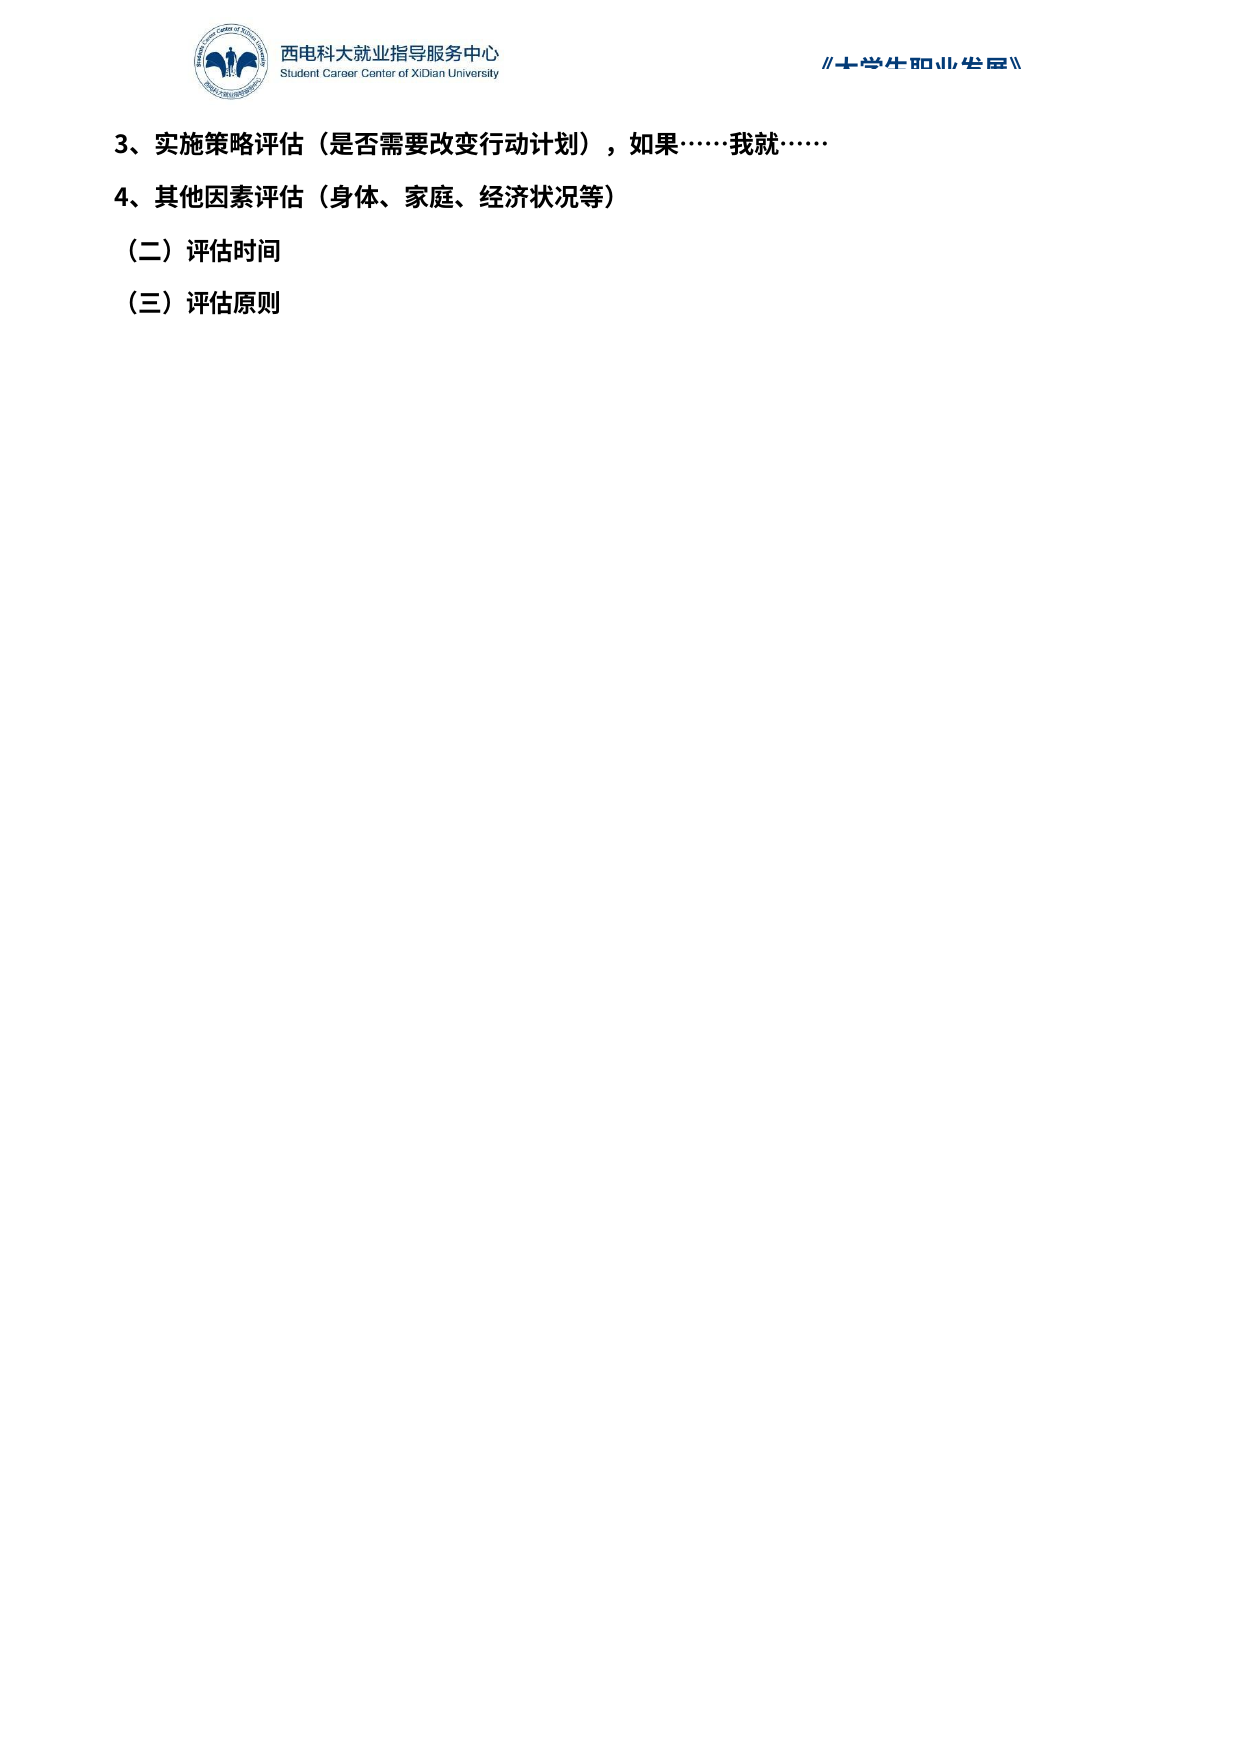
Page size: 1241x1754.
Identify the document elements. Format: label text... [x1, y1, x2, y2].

text 3、实施策略评估（是否需要改变行动计划），如果……我就…… [114, 125, 1128, 161]
text （三）评估原则 [114, 284, 1128, 320]
text （二）评估时间 [114, 231, 1128, 267]
picture [187, 17, 505, 105]
text 4、其他因素评估（身体、家庭、经济状况等） [114, 178, 1128, 214]
